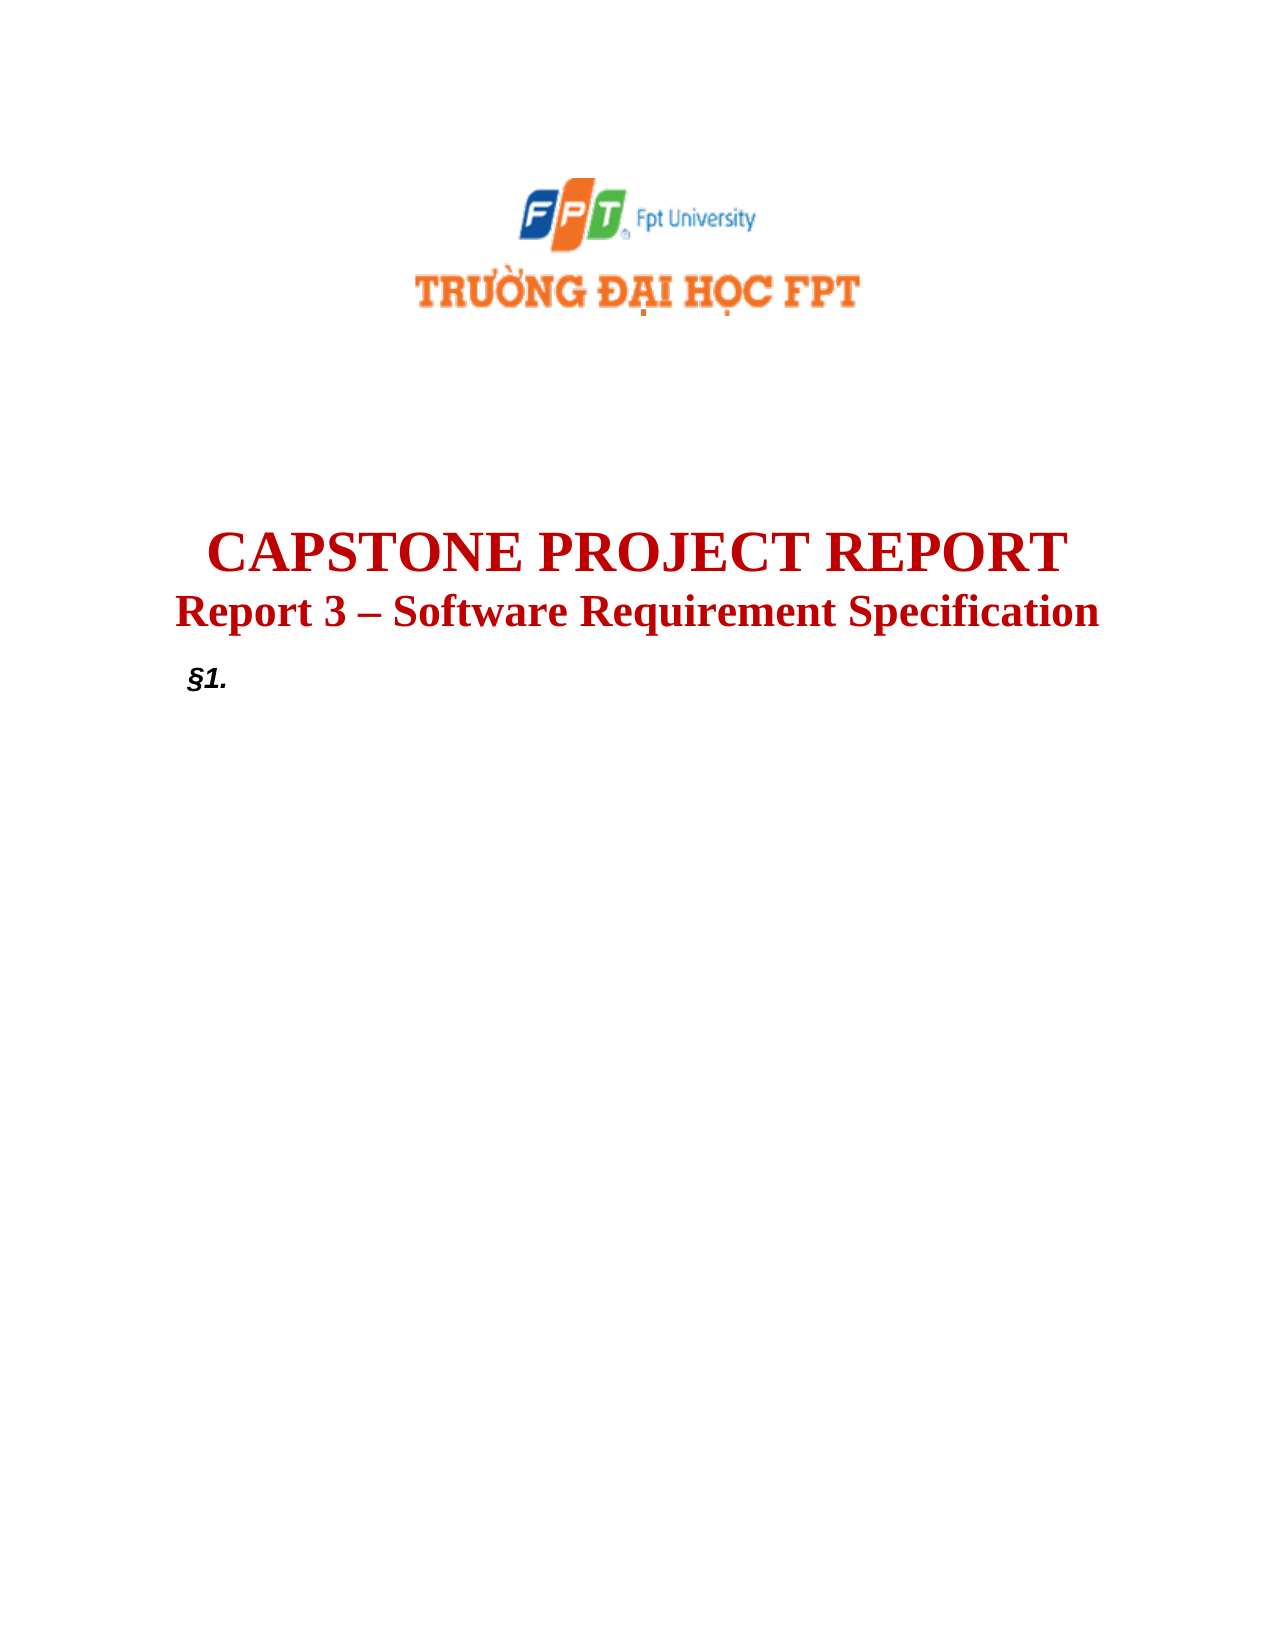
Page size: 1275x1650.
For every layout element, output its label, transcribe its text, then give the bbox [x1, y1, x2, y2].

picture [415, 178, 860, 316]
text CAPSTONE PROJECT REPORT [150, 516, 1125, 583]
text Report 3 – Software Requirement Specification [150, 583, 1125, 636]
